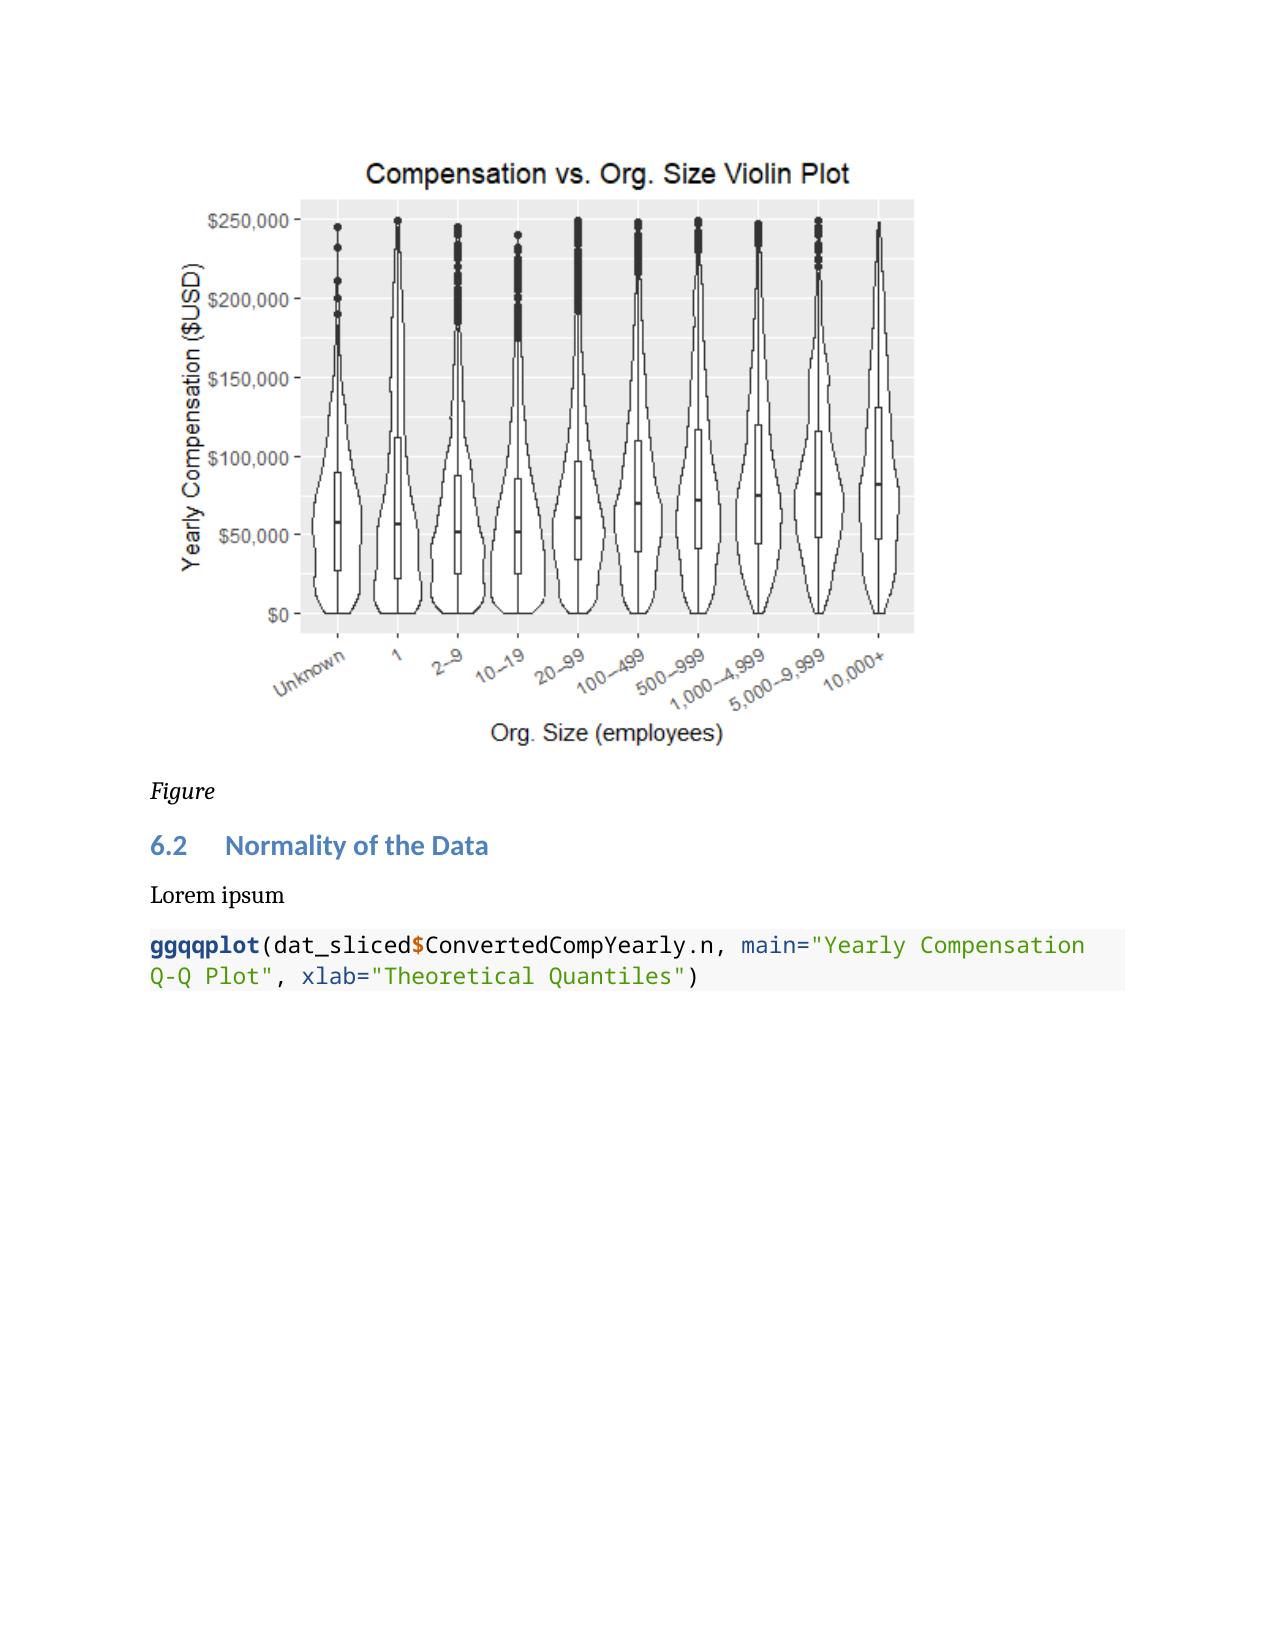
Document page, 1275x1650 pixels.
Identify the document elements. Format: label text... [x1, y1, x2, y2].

text ggqqplot(dat_sliced$ConvertedCompYearly.n, main="Yearly Compensation Q-Q Plot", xlab="Theoretical Quantiles") [700, 929, 1125, 991]
subtitle 6.2 Normality of the Data [150, 827, 1125, 862]
text Lorem ipsum [150, 881, 1125, 910]
picture [168, 150, 927, 757]
text Figure [150, 777, 1125, 806]
